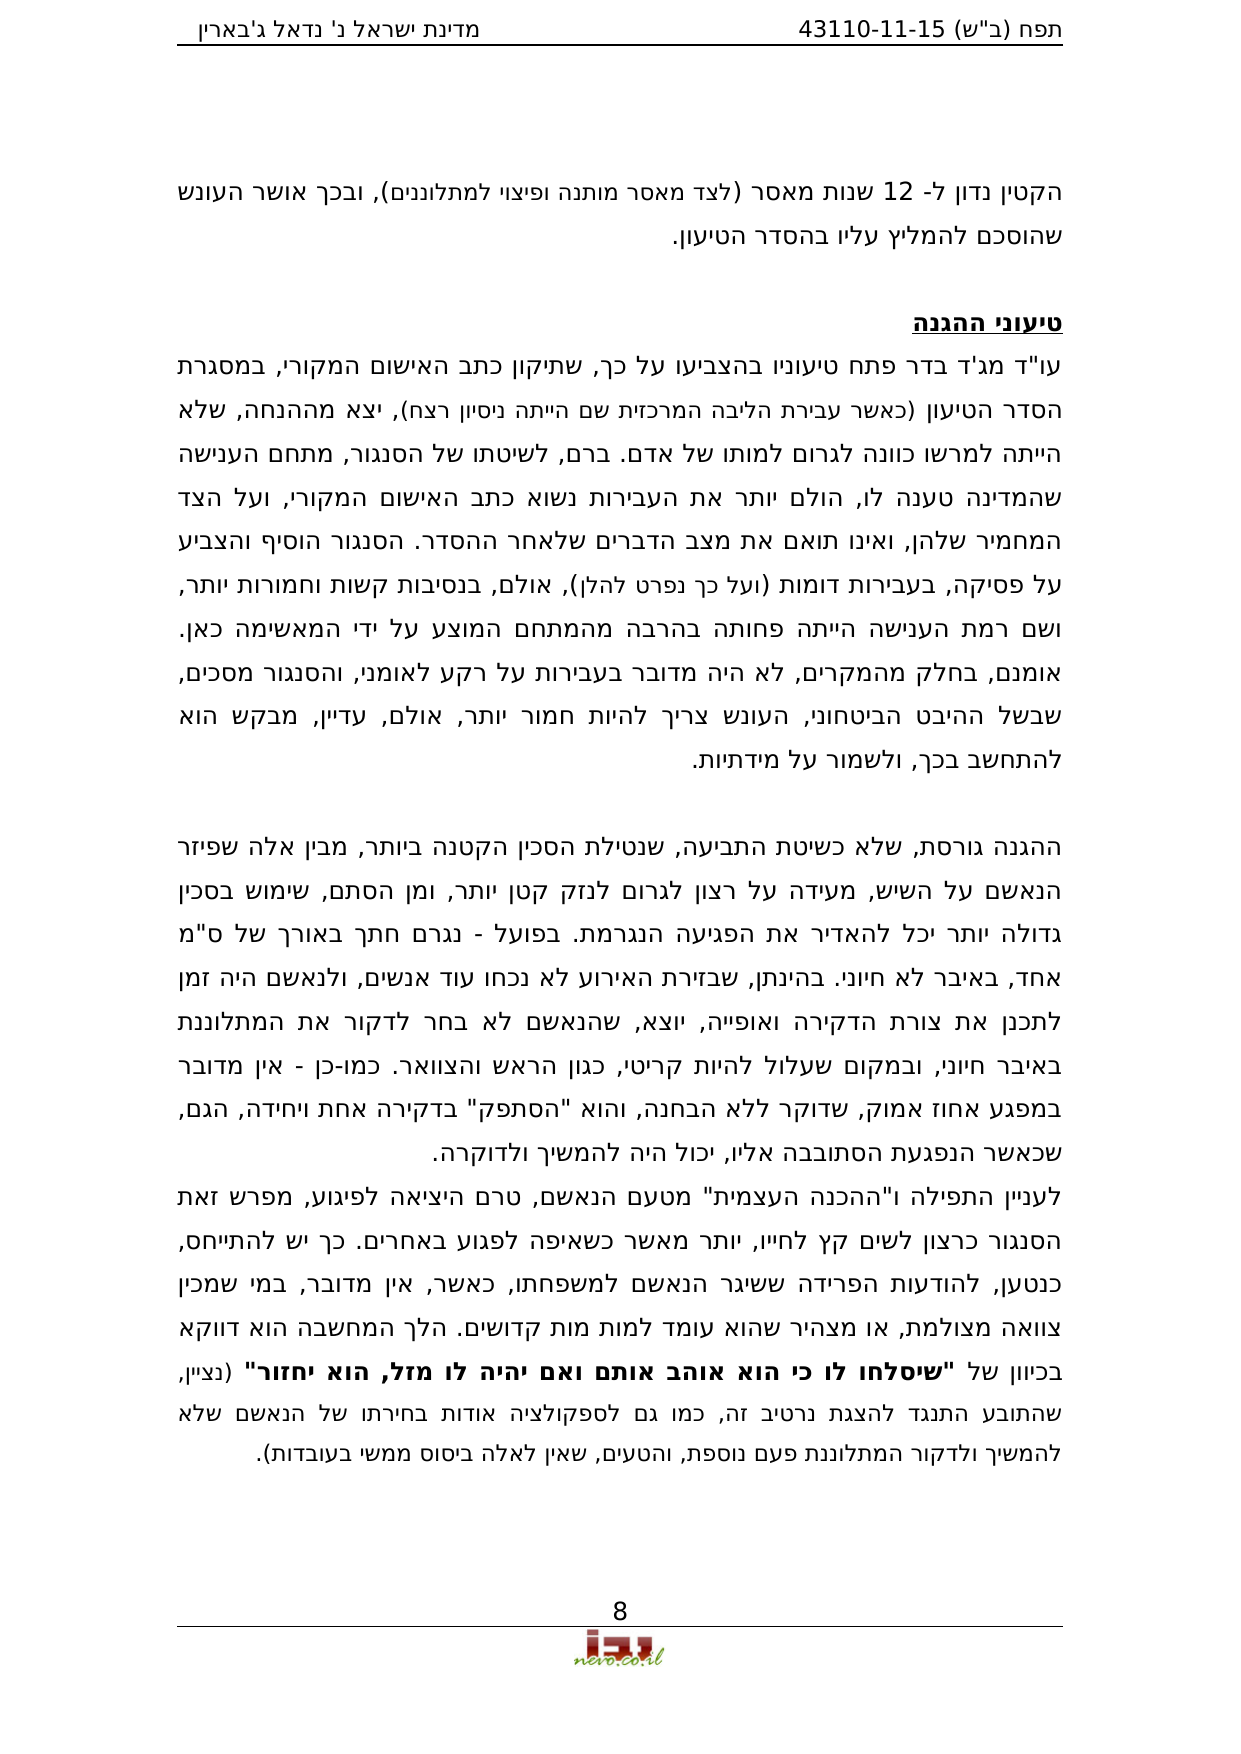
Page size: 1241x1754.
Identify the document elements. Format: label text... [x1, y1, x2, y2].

text טיעוני ההגנה [177, 308, 1063, 337]
text ההגנה גורסת, שלא כשיטת התביעה, שנטילת הסכין הקטנה ביותר, מבין אלה שפיזר הנאשם על השיש, מעידה על רצון לגרום לנזק קטן יותר, ומן הסתם, שימוש בסכין גדולה יותר יכל להאדיר את הפגיעה הנגרמת. בפועל - נגרם חתך באורך של ס"מ אחד, באיבר לא חיוני. בהינתן, שבזירת האירוע לא נכחו עוד אנשים, ולנאשם היה זמן לתכנן את צורת הדקירה ואופייה, יוצא, שהנאשם לא בחר לדקור את המתלוננת באיבר חיוני, ובמקום שעלול להיות קריטי, כגון הראש והצוואר. כמו-כן - אין מדובר במפגע אחוז אמוק, שדוקר ללא הבחנה, והוא "הסתפק" בדקירה אחת ויחידה, הגם, שכאשר הנפגעת הסתובבה אליו, יכול היה להמשיך ולדוקרה. [177, 832, 1063, 1168]
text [177, 177, 1063, 250]
picture [574, 1629, 666, 1667]
text לעניין התפילה ו"ההכנה העצמית" מטעם הנאשם, טרם היציאה לפיגוע, מפרש זאת הסנגור כרצון לשים קץ לחייו, יותר מאשר כשאיפה לפגוע באחרים. כך יש להתייחס, כנטען, להודעות הפרידה ששיגר הנאשם למשפחתו, כאשר, אין מדובר, במי שמכין צוואה מצולמת, או מצהיר שהוא עומד למות מות קדושים. הלך המחשבה הוא דווקא בכיוון של "שיסלחו לו כי הוא אוהב אותם ואם יהיה לו מזל, הוא יחזור" (נציין, שהתובע התנגד להצגת נרטיב זה, כמו גם לספקולציה אודות בחירתו של הנאשם שלא להמשיך ולדקור המתלוננת פעם נוספת, והטעים, שאין לאלה ביסוס ממשי בעובדות). [177, 1182, 1063, 1466]
text עו"ד מג'ד בדר פתח טיעוניו בהצביעו על כך, שתיקון כתב האישום המקורי, במסגרת הסדר הטיעון (כאשר עבירת הליבה המרכזית שם הייתה ניסיון רצח), יצא מההנחה, שלא הייתה למרשו כוונה לגרום למותו של אדם. ברם, לשיטתו של הסנגור, מתחם הענישה שהמדינה טענה לו, הולם יותר את העבירות נשוא כתב האישום המקורי, ועל הצד המחמיר שלהן, ואינו תואם את מצב הדברים שלאחר ההסדר. הסנגור הוסיף והצביע על פסיקה, בעבירות דומות (ועל כך נפרט להלן), אולם, בנסיבות קשות וחמורות יותר, ושם רמת הענישה הייתה פחותה בהרבה מהמתחם המוצע על ידי המאשימה כאן. אומנם, בחלק מהמקרים, לא היה מדובר בעבירות על רקע לאומני, והסנגור מסכים, שבשל ההיבט הביטחוני, העונש צריך להיות חמור יותר, אולם, עדיין, מבקש הוא להתחשב בכך, ולשמור על מידתיות. [177, 352, 1063, 774]
